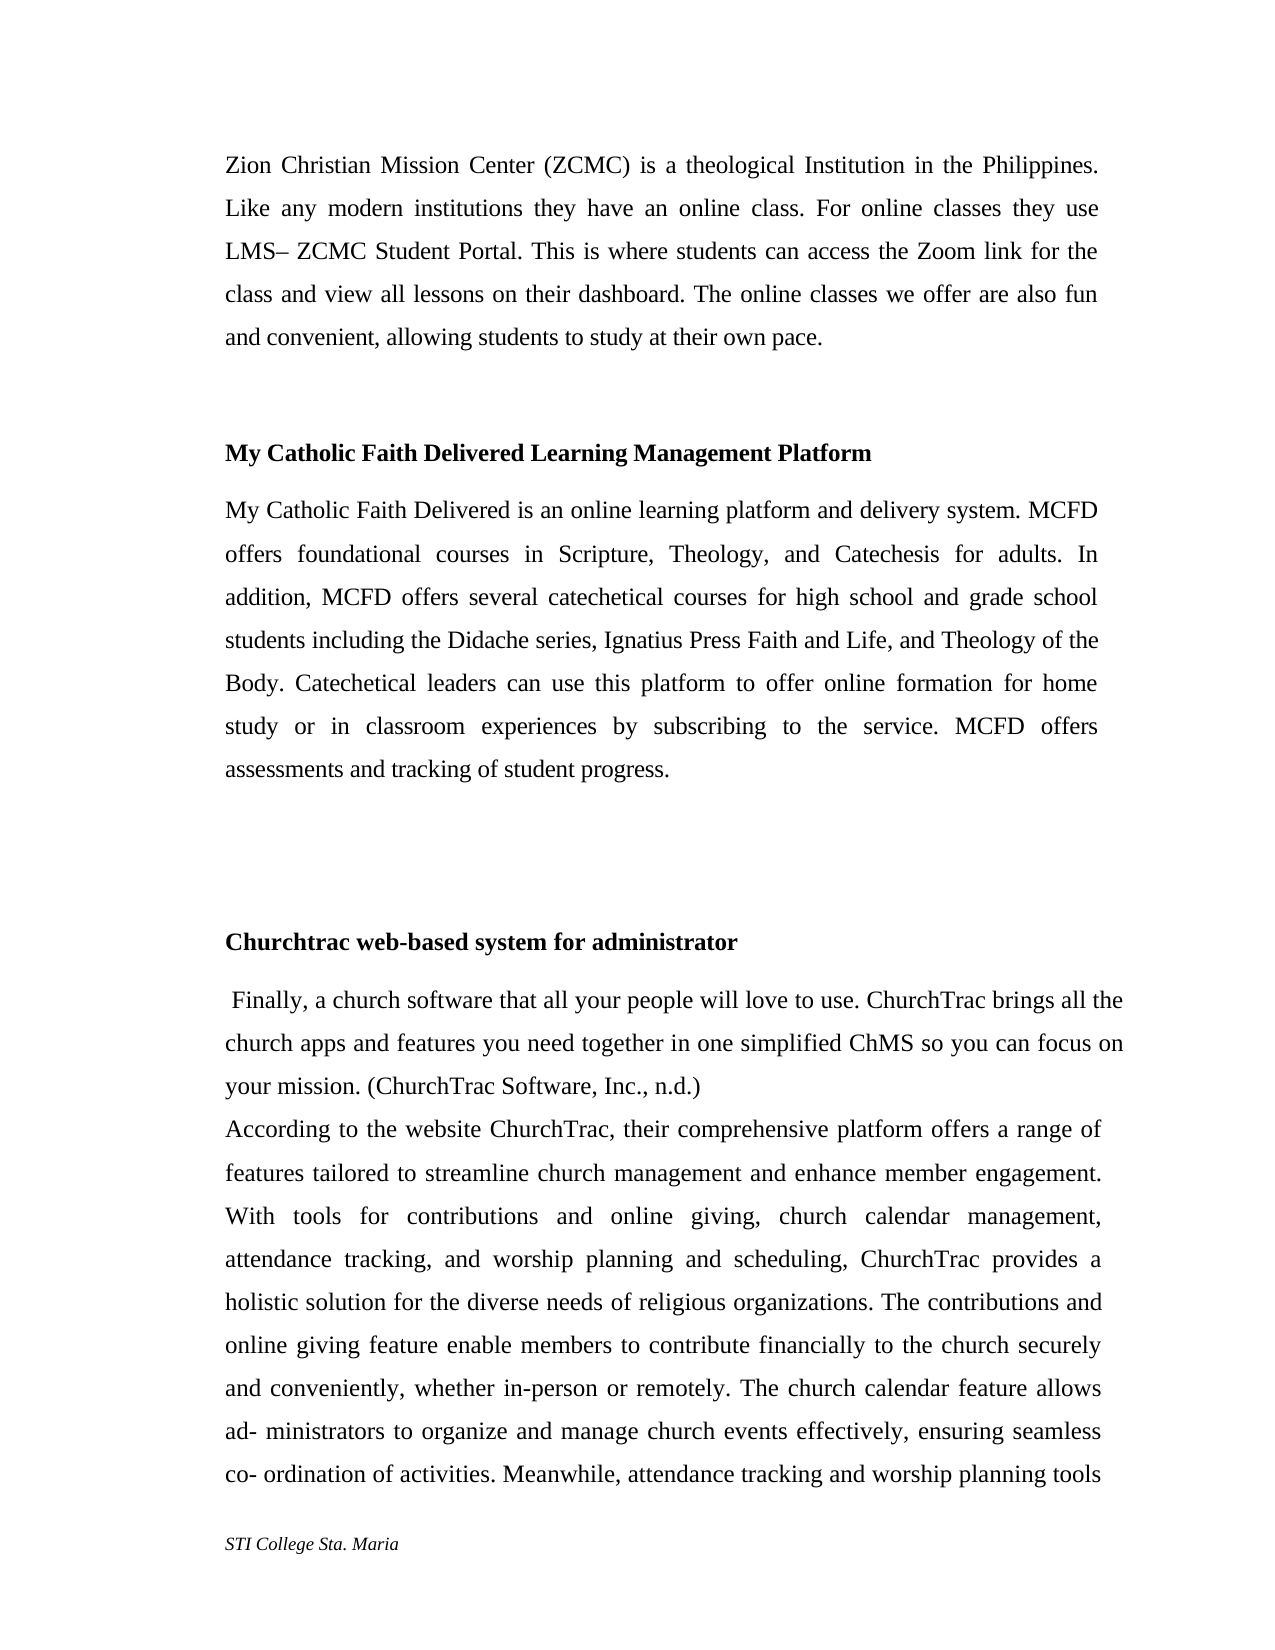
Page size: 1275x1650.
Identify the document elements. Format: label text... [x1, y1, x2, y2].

text My Catholic Faith Delivered is an online learning platform and delivery system. MCFD offers foundational courses in Scripture, Theology, and Catechesis for adults. In addition, MCFD offers several catechetical courses for high school and grade school students including the Didache series, Ignatius Press Faith and Life, and Theology of the Body. Catechetical leaders can use this platform to offer online formation for home study or in classroom experiences by subscribing to the service. MCFD offers assessments and tracking of student progress. [225, 496, 1099, 783]
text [225, 1114, 1102, 1488]
subtitle Finally, a church software that all your people will love to use. ChurchTrac brings all the church apps and features you need together in one simplified ChMS so you can focus on your mission. (ChurchTrac Software, Inc., n.d.) [225, 985, 1125, 1100]
text Churchtrac web-based system for administrator [225, 927, 1099, 956]
text My Catholic Faith Delivered Learning Management Platform [225, 438, 1099, 467]
text Zion Christian Mission Center (ZCMC) is a theological Institution in the Philippines. Like any modern institutions they have an online class. For online classes they use LMS– ZCMC Student Portal. This is where students can access the Zoom link for the class and view all lessons on their dashboard. The online classes we offer are also fun and convenient, allowing students to study at their own pace. [225, 150, 1099, 351]
